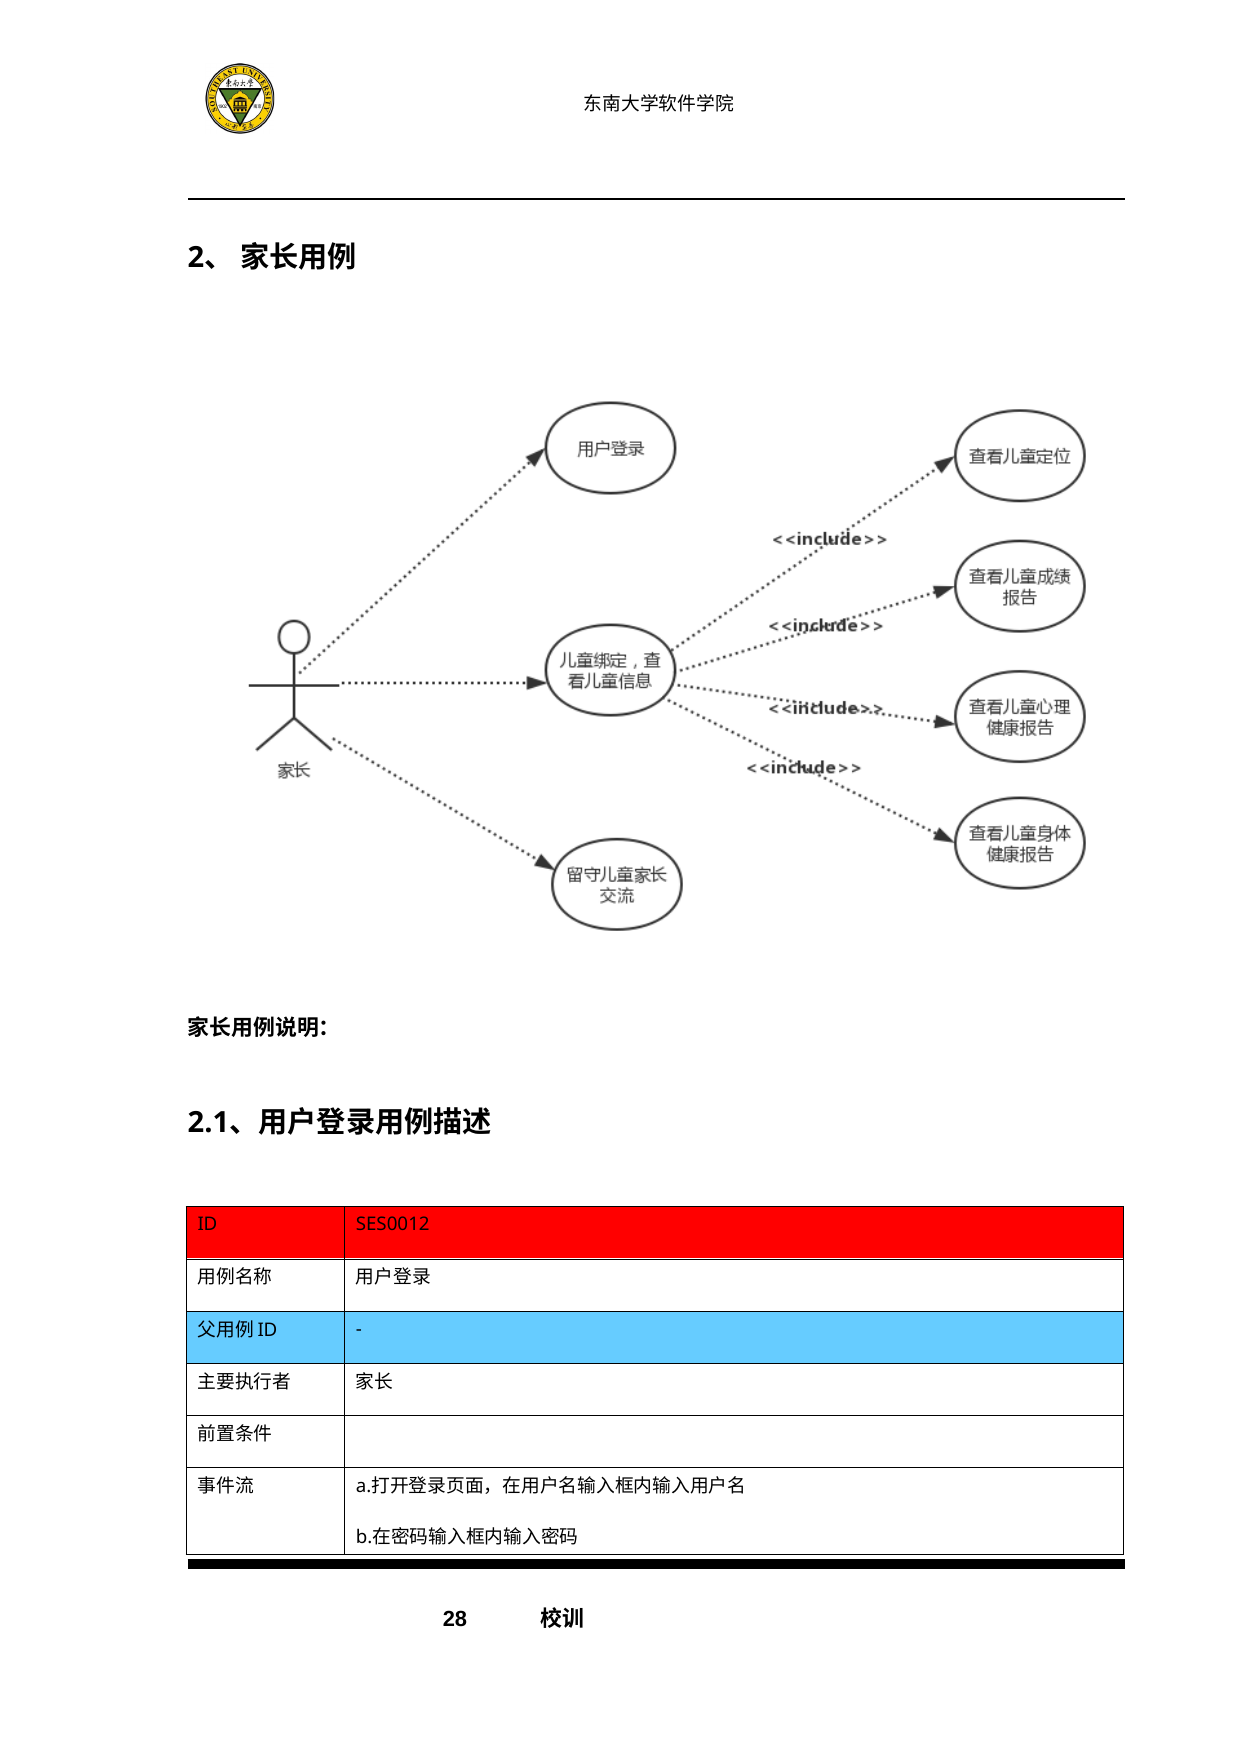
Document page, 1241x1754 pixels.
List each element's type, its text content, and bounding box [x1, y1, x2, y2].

text 家长用例说明： [187, 1010, 1125, 1042]
subtitle 2、 家长用例 [187, 222, 1125, 287]
table_cell [345, 1416, 1123, 1467]
table_cell a.打开登录页面，在用户名输入框内输入用户名 b.在密码输入框内输入密码 c.点击登录按钮登录 [345, 1468, 1123, 1554]
table_cell 家长 [345, 1364, 1123, 1415]
table_cell 前置条件 [187, 1416, 344, 1467]
picture [205, 63, 275, 134]
table_cell 用户登录 [345, 1260, 1123, 1311]
table_cell - [345, 1312, 1123, 1363]
picture [187, 341, 1125, 971]
table_cell 父用例ID [187, 1312, 344, 1363]
table_header ID [187, 1207, 344, 1258]
subtitle 2.1、用户登录用例描述 [187, 1087, 1125, 1152]
table_header SES0012 [345, 1207, 1123, 1258]
table_cell 事件流 [187, 1468, 344, 1554]
table_cell 用例名称 [187, 1260, 344, 1311]
table_cell 主要执行者 [187, 1364, 344, 1415]
